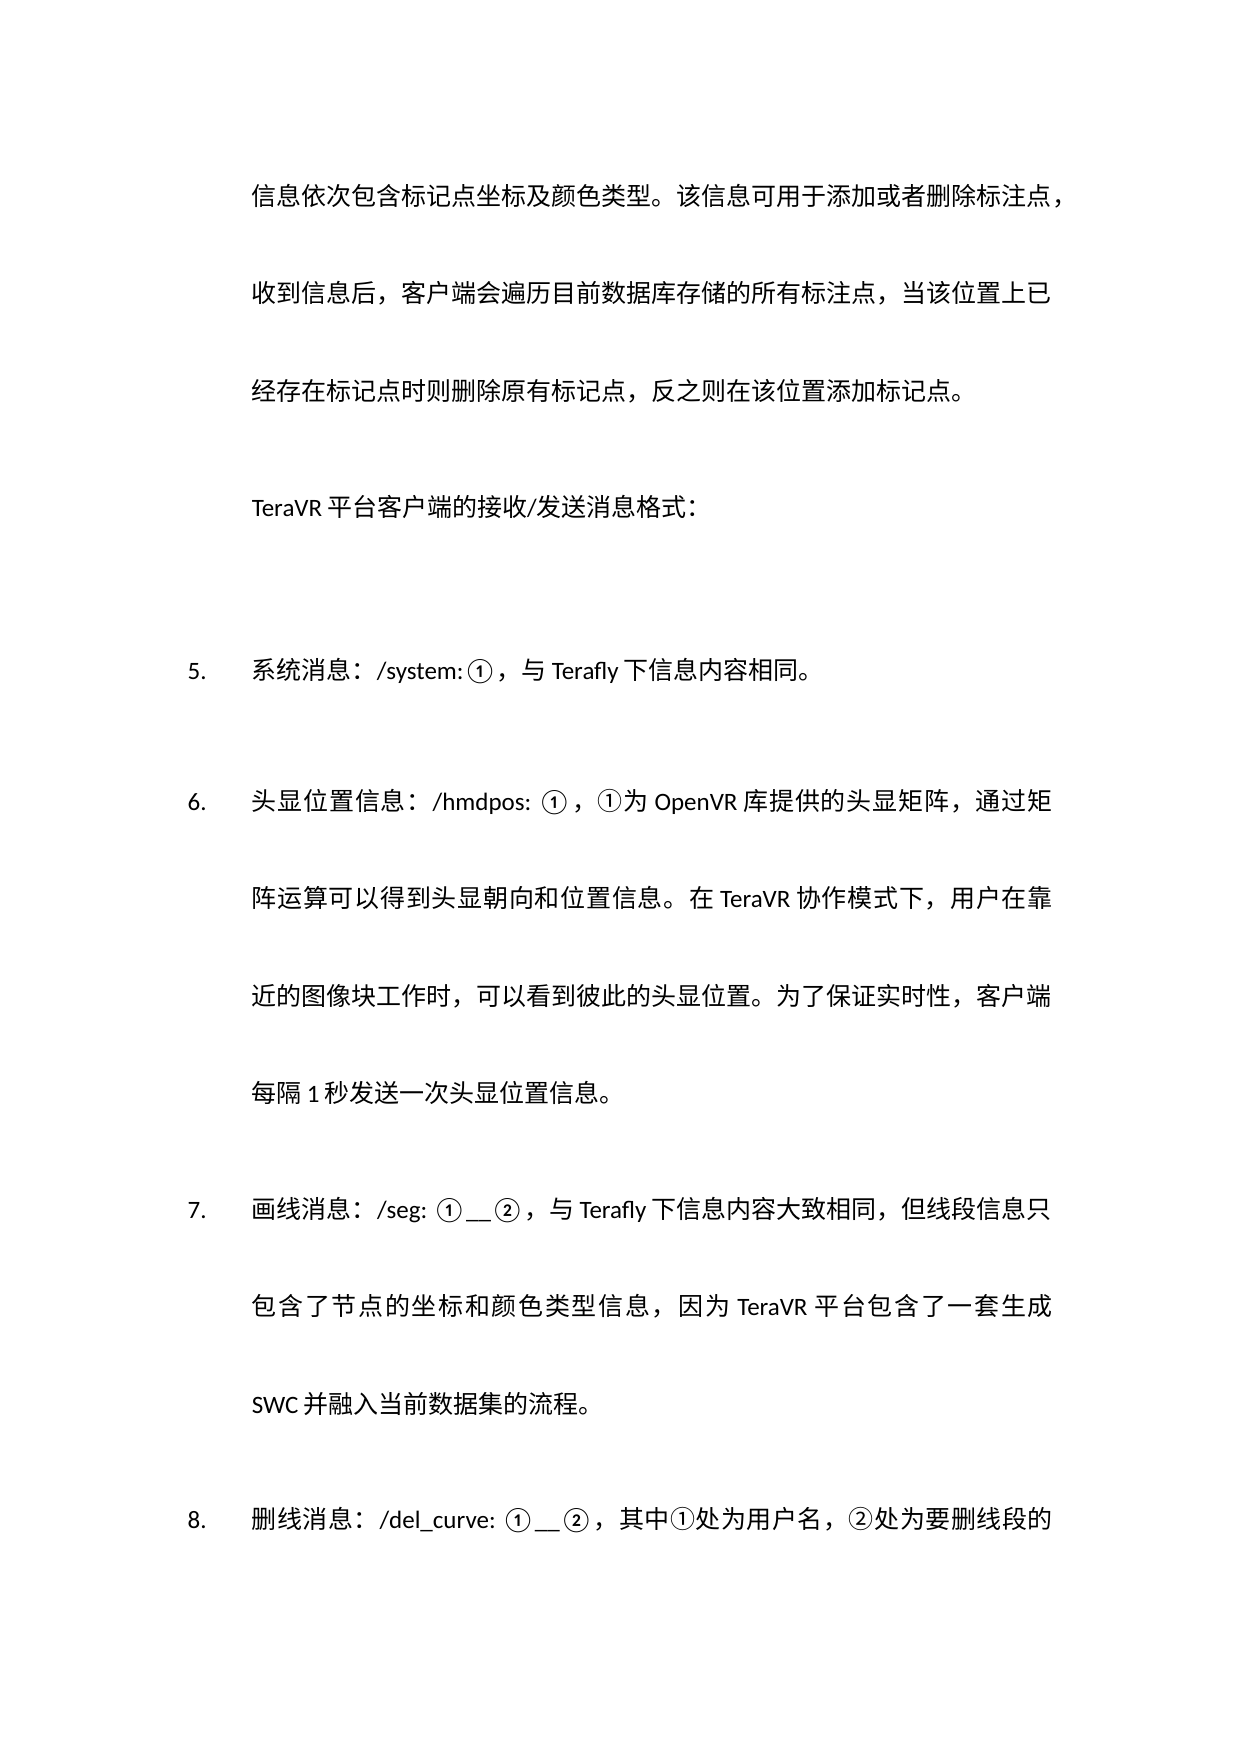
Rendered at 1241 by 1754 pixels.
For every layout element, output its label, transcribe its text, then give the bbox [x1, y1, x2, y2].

list 系统消息：/system:①，与Terafly下信息内容相同。 [187, 636, 1053, 701]
list 头显位置信息：/hmdpos: ①，①为OpenVR库提供的头显矩阵，通过矩阵运算可以得到头显朝向和位置信息。在TeraVR协作模式下，用户在靠近的图像块工作时，可以看到彼此的头显位置。为了保证实时性，客户端每隔1秒发送一次头显位置信息。 [187, 767, 1053, 1124]
text TeraVR平台客户端的接收/发送消息格式： [252, 473, 1053, 538]
list 画线消息：/seg: ①__②，与Terafly下信息内容大致相同，但线段信息只包含了节点的坐标和颜色类型信息，因为TeraVR平台包含了一套生成SWC并融入当前数据集的流程。 [187, 1175, 1053, 1435]
list 标注点信息：/marker: ①__②，其中①处为用户名，②处为标记点信息，信息依次包含标记点坐标及颜色类型。该信息可用于添加或者删除标注点，收到信息后，客户端会遍历目前数据库存储的所有标注点，当该位置上已经存在标记点时则删除原有标记点，反之则在该位置添加标记点。 [187, 162, 1053, 422]
